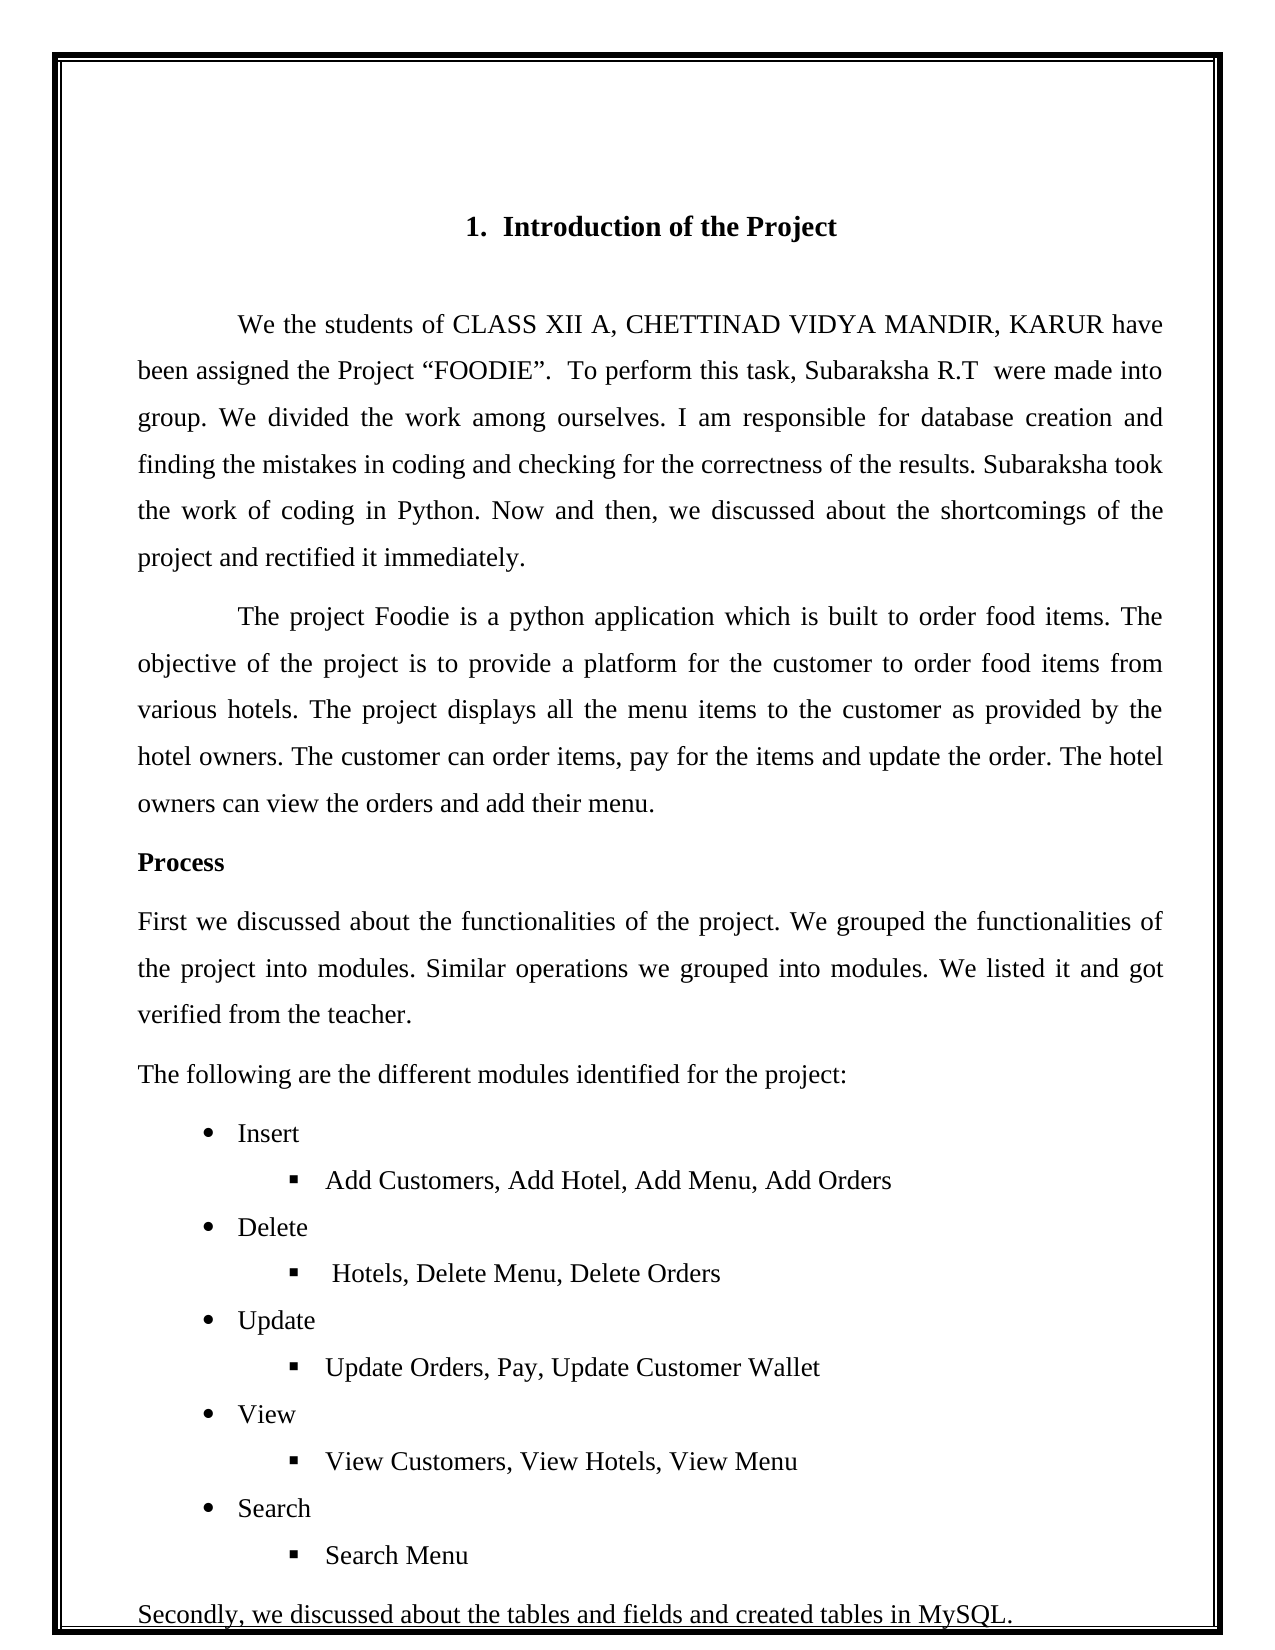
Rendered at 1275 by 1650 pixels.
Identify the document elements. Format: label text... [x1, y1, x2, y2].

list Insert [203, 1117, 1164, 1148]
text The following are the different modules identified for the project: [137, 1058, 1164, 1089]
text Process [137, 846, 1164, 877]
list Delete [203, 1211, 1164, 1242]
list Search Menu [287, 1539, 1164, 1570]
list View [203, 1398, 1164, 1429]
list View Customers, View Hotels, View Menu [287, 1445, 1164, 1476]
list Update [203, 1304, 1164, 1336]
text First we discussed about the functionalities of the project. We grouped the functionalities of the project into modules. Similar operations we grouped into modules. We listed it and got verified from the teacher. [137, 905, 1164, 1030]
list Search [203, 1492, 1164, 1523]
list Add Customers, Add Hotel, Add Menu, Add Orders [287, 1164, 1164, 1195]
list Hotels, Delete Menu, Delete Orders [287, 1258, 1164, 1289]
text We the students of CLASS XII A, CHETTINAD VIDYA MANDIR, KARUR have been assigned the Project “FOODIE”. To perform this task, Subaraksha R.T were made into group. We divided the work among ourselves. I am responsible for database creation and finding the mistakes in coding and checking for the correctness of the results. Subaraksha took the work of coding in Python. Now and then, we discussed about the shortcomings of the project and rectified it immediately. [137, 308, 1164, 572]
list Introduction of the Project [137, 209, 1164, 242]
list Update Orders, Pay, Update Customer Wallet [287, 1351, 1164, 1383]
text The project Foodie is a python application which is built to order food items. The objective of the project is to provide a platform for the customer to order food items from various hotels. The project displays all the menu items to the customer as provided by the hotel owners. The customer can order items, pay for the items and update the order. The hotel owners can view the orders and add their menu. [137, 600, 1164, 818]
text Secondly, we discussed about the tables and fields and created tables in MySQL. [137, 1598, 1164, 1626]
